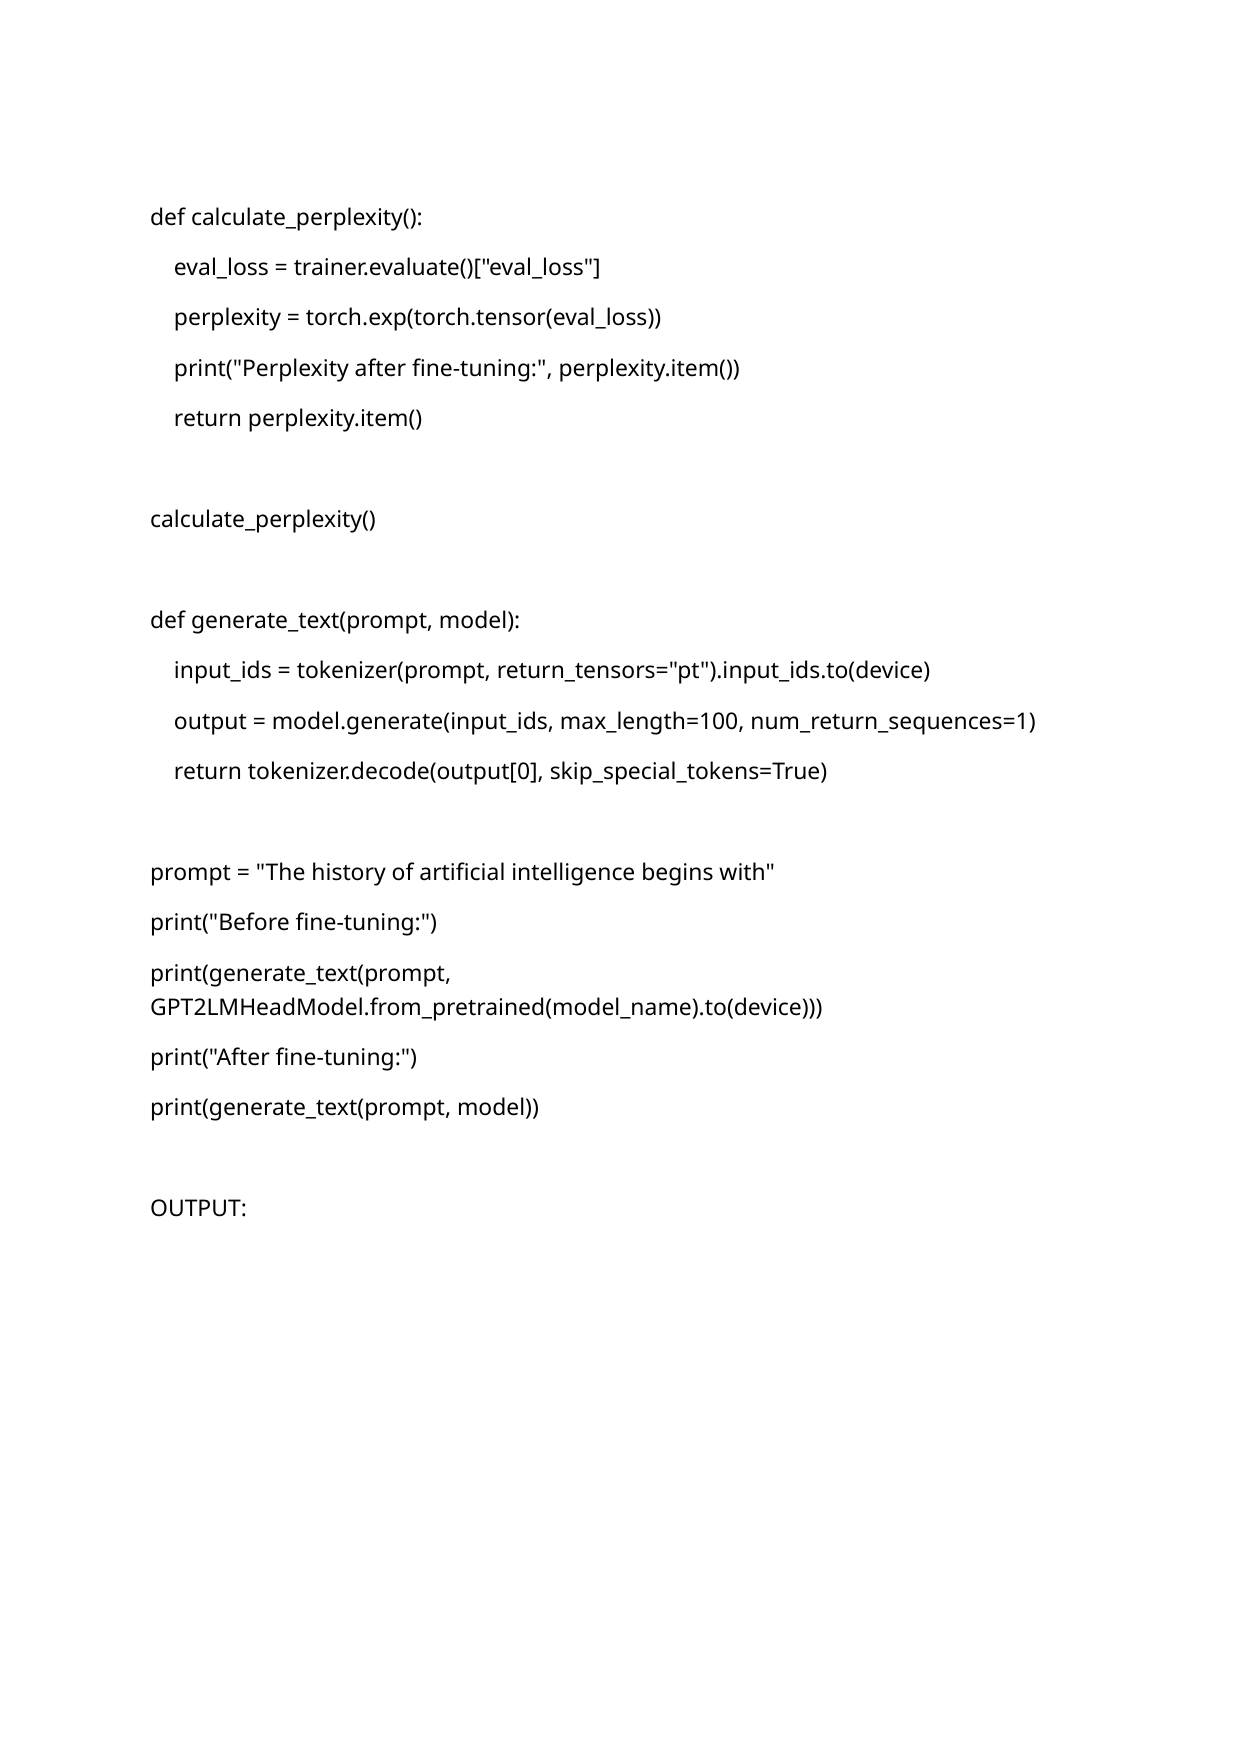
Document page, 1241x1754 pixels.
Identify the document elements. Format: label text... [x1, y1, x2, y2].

text output = model.generate(input_ids, max_length=100, num_return_sequences=1) [150, 704, 1090, 736]
text perplexity = torch.exp(torch.tensor(eval_loss)) [150, 301, 1090, 332]
text eval_loss = trainer.evaluate()["eval_loss"] [150, 251, 1090, 282]
text prompt = "The history of artificial intelligence begins with" [150, 856, 1090, 887]
text print("Before fine-tuning:") [150, 906, 1090, 937]
text calculate_perplexity() [150, 503, 1090, 534]
text return perplexity.item() [150, 402, 1090, 433]
text def generate_text(prompt, model): [150, 604, 1090, 635]
text return tokenizer.decode(output[0], skip_special_tokens=True) [150, 755, 1090, 786]
text print("Perplexity after fine-tuning:", perplexity.item()) [150, 352, 1090, 383]
text OUTPUT: [150, 1192, 1090, 1223]
text print(generate_text(prompt, model)) [150, 1091, 1090, 1122]
text print(generate_text(prompt, GPT2LMHeadModel.from_pretrained(model_name).to(device))) [150, 957, 1090, 1022]
text print("After fine-tuning:") [150, 1041, 1090, 1072]
text def calculate_perplexity(): [150, 200, 1090, 232]
text input_ids = tokenizer(prompt, return_tensors="pt").input_ids.to(device) [150, 654, 1090, 685]
